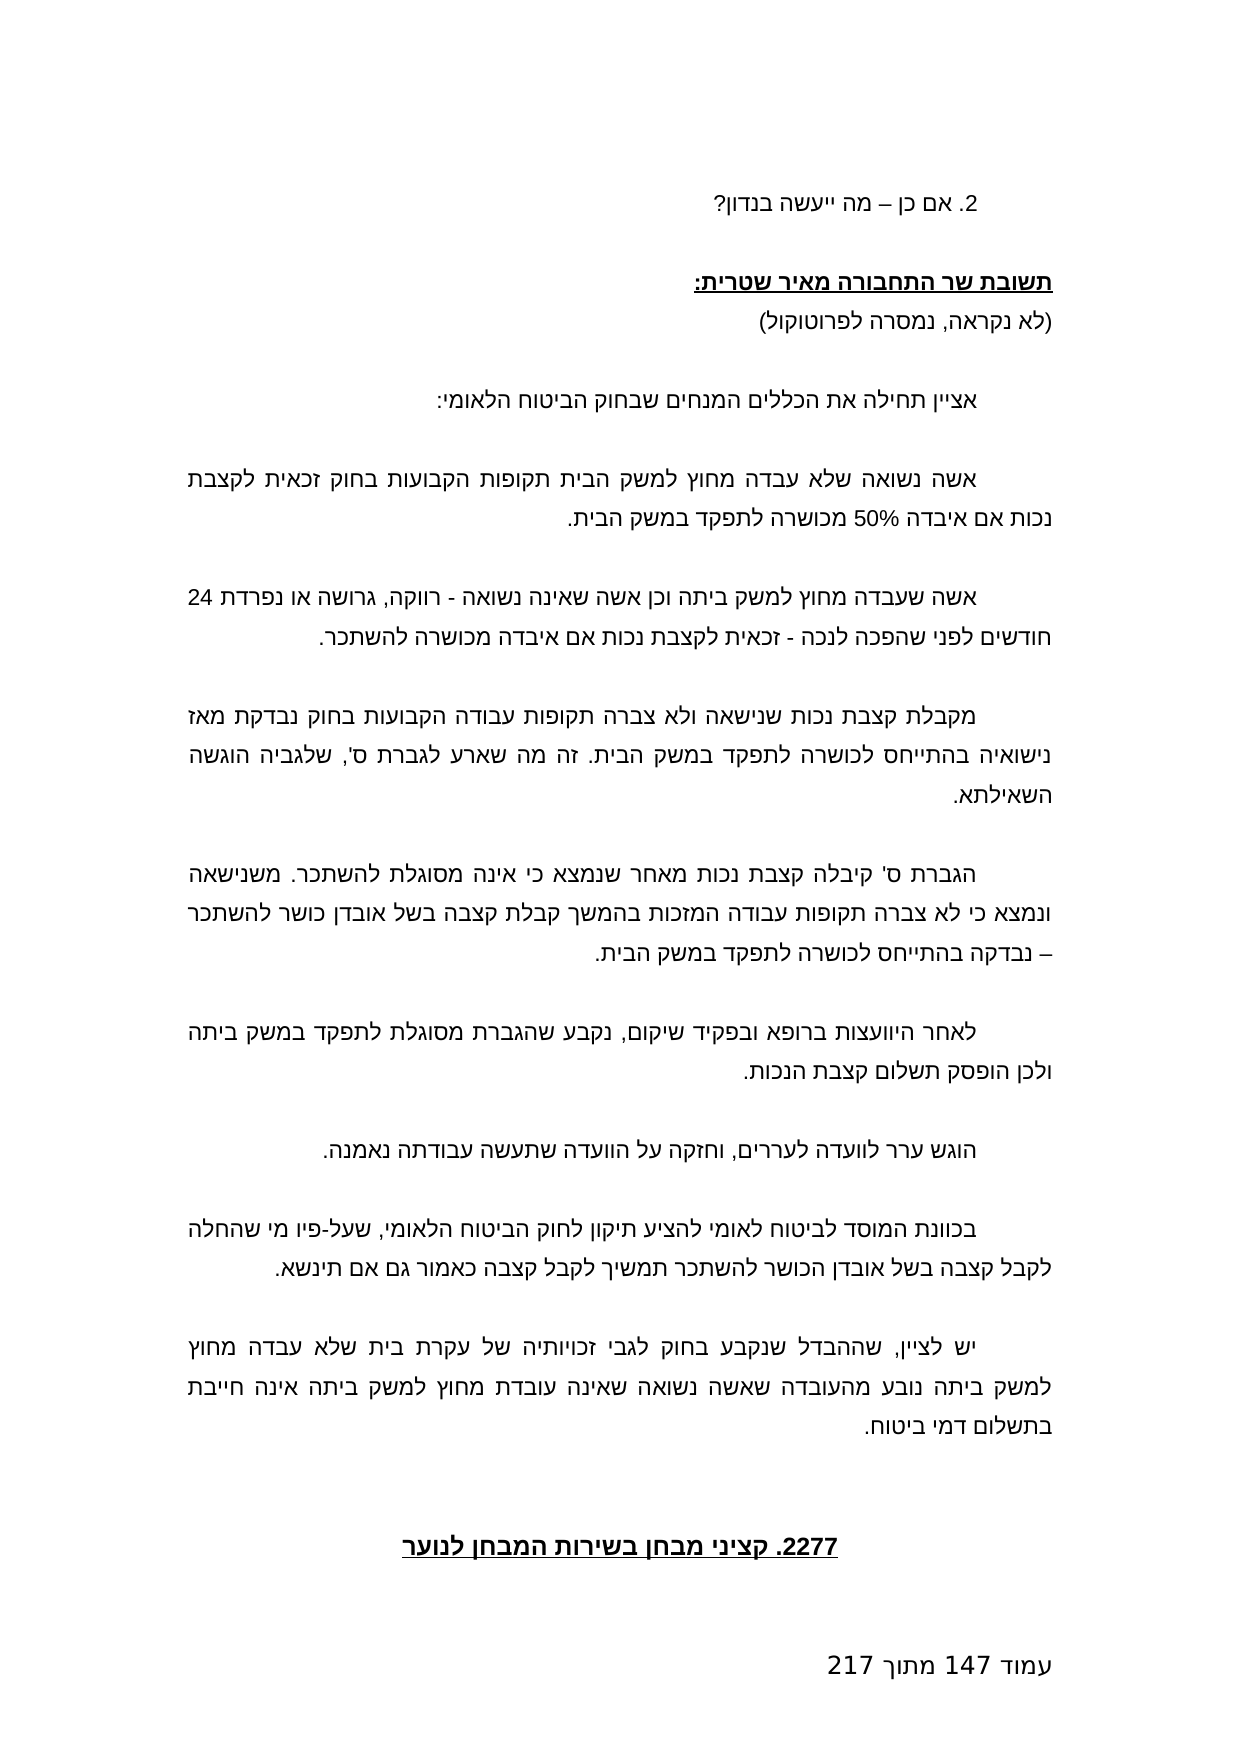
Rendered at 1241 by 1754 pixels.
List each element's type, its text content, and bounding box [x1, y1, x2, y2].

text הוגש ערר לוועדה לעררים, וחזקה על הוועדה שתעשה עבודתה נאמנה. [187, 1137, 1053, 1163]
text (לא נקראה, נמסרה לפרוטוקול) [187, 308, 1053, 334]
text אשה נשואה שלא עבדה מחוץ למשק הבית תקופות הקבועות בחוק זכאית לקצבת נכות אם איבדה 50% מכושרה לתפקד במשק הבית. [187, 466, 1053, 532]
text אציין תחילה את הכללים המנחים שבחוק הביטוח הלאומי: [187, 387, 1053, 413]
text לאחר היוועצות ברופא ובפקיד שיקום, נקבע שהגברת מסוגלת לתפקד במשק ביתה ולכן הופסק תשלום קצבת הנכות. [187, 1018, 1053, 1084]
text מקבלת קצבת נכות שנישאה ולא צברה תקופות עבודה הקבועות בחוק נבדקת מאז נישואיה בהתייחס לכושרה לתפקד במשק הבית. זה מה שארע לגברת ס', שלגביה הוגשה השאילתא. [187, 703, 1053, 808]
text בכוונת המוסד לביטוח לאומי להציע תיקון לחוק הביטוח הלאומי, שעל-פיו מי שהחלה לקבל קצבה בשל אובדן הכושר להשתכר תמשיך לקבל קצבה כאמור גם אם תינשא. [187, 1216, 1053, 1282]
text הגברת ס' קיבלה קצבת נכות מאחר שנמצא כי אינה מסוגלת להשתכר. משנישאה ונמצא כי לא צברה תקופות עבודה המזכות בהמשך קבלת קצבה בשל אובדן כושר להשתכר – נבדקה בהתייחס לכושרה לתפקד במשק הבית. [187, 861, 1053, 966]
text יש לציין, שההבדל שנקבע בחוק לגבי זכויותיה של עקרת בית שלא עבדה מחוץ למשק ביתה נובע מהעובדה שאשה נשואה שאינה עובדת מחוץ למשק ביתה אינה חייבת בתשלום דמי ביטוח. [187, 1334, 1053, 1440]
text 2. אם כן – מה ייעשה בנדון? [187, 189, 1053, 216]
text אשה שעבדה מחוץ למשק ביתה וכן אשה שאינה נשואה - רווקה, גרושה או נפרדת 24 חודשים לפני שהפכה לנכה - זכאית לקצבת נכות אם איבדה מכושרה להשתכר. [187, 584, 1053, 650]
text 2277. קציני מבחן בשירות המבחן לנוער [187, 1532, 1053, 1561]
text תשובת שר התחבורה מאיר שטרית: [187, 268, 1053, 295]
